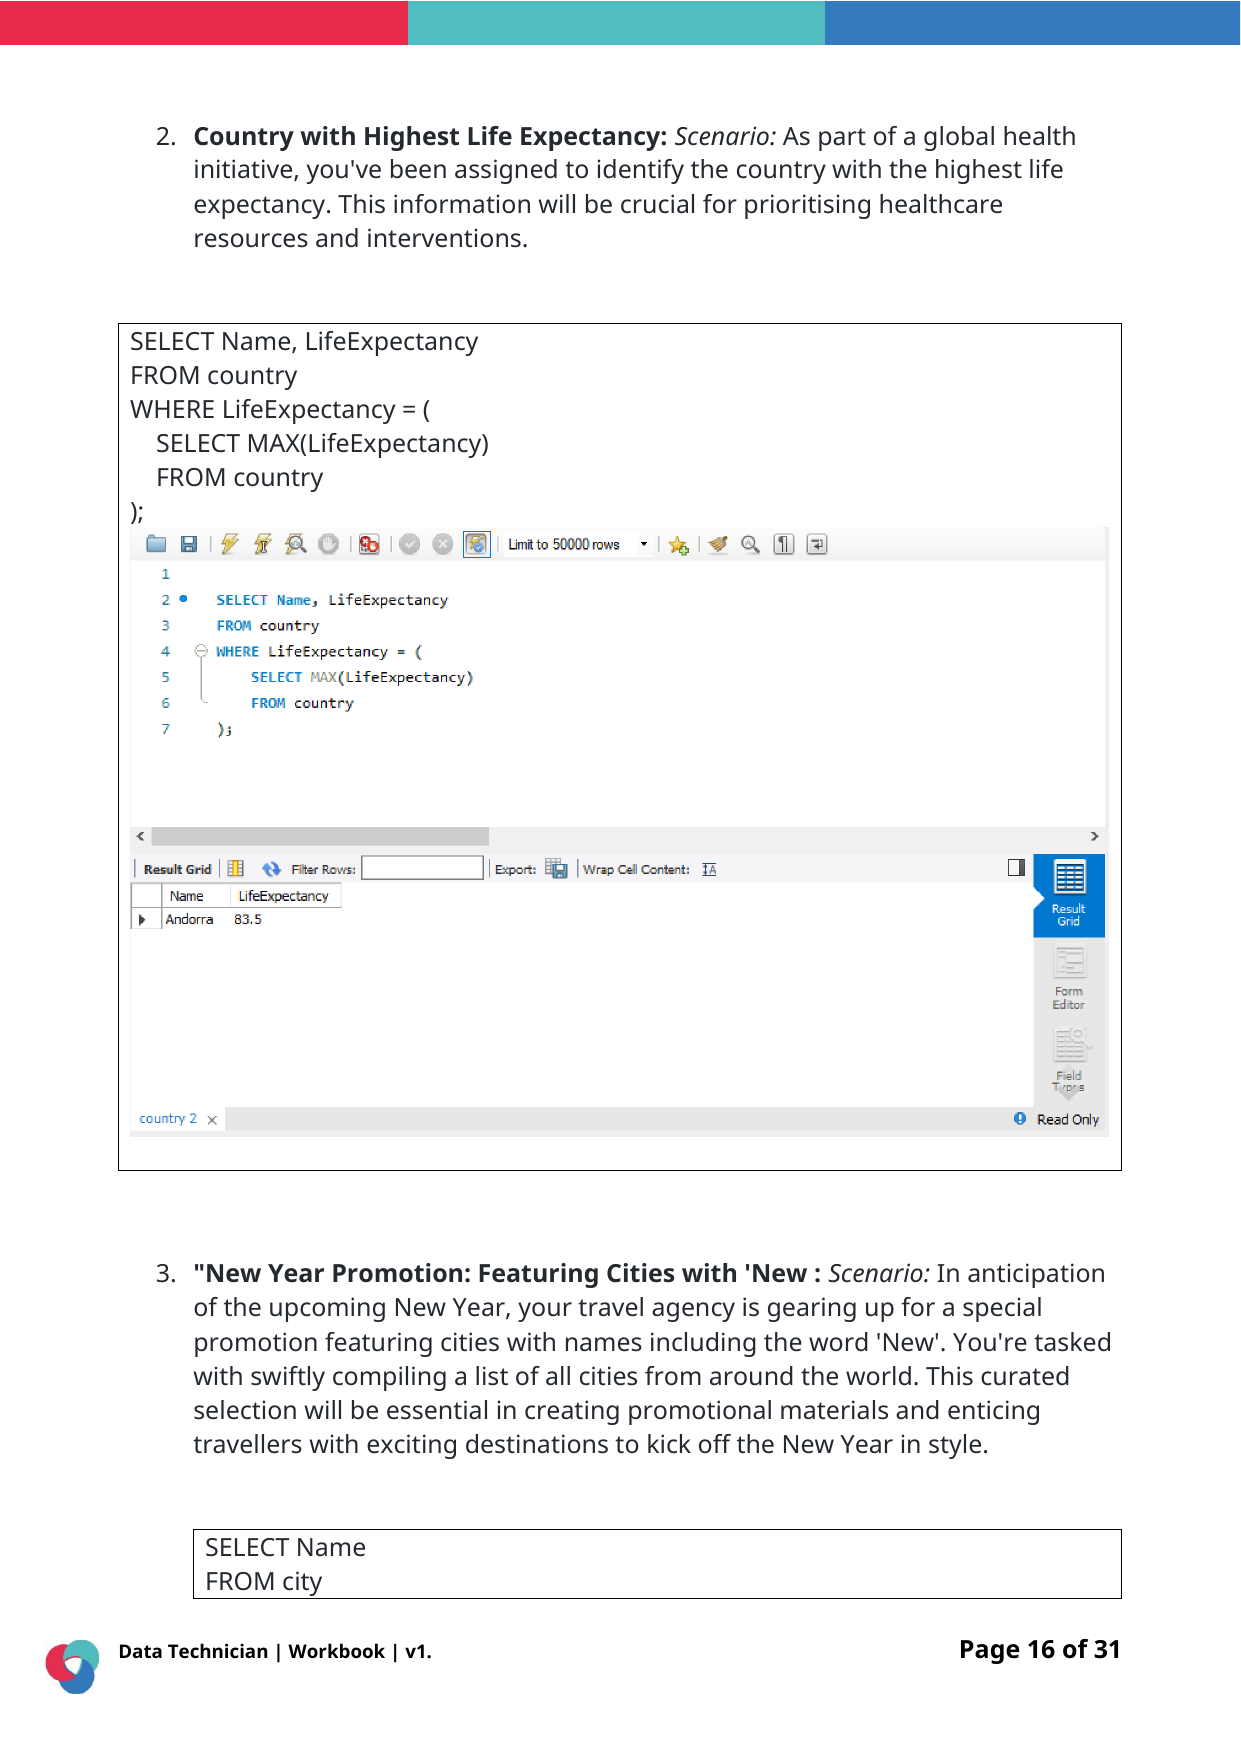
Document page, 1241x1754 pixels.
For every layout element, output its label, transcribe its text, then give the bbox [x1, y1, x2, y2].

list "New Year Promotion: Featuring Cities with 'New : Scenario: In anticipation of the upcoming New Year, your travel agency is gearing up for a special promotion featuring cities with names including the word 'New'. You're tasked with swiftly compiling a list of all cities from around the world. This curated selection will be essential in creating promotional materials and enticing travellers with exciting destinations to kick off the New Year in style. [156, 1256, 1122, 1460]
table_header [194, 1530, 1121, 1598]
list Country with Highest Life Expectancy: Scenario: As part of a global health initiative, you've been assigned to identify the country with the highest life expectancy. This information will be crucial for prioritising healthcare resources and interventions. [156, 118, 1122, 254]
picture [129, 527, 1110, 1137]
table_header SELECT Name, LifeExpectancy FROM country WHERE LifeExpectancy = ( SELECT MAX(LifeExpectancy) FROM country ); [119, 324, 1121, 1170]
picture [45, 1640, 100, 1694]
